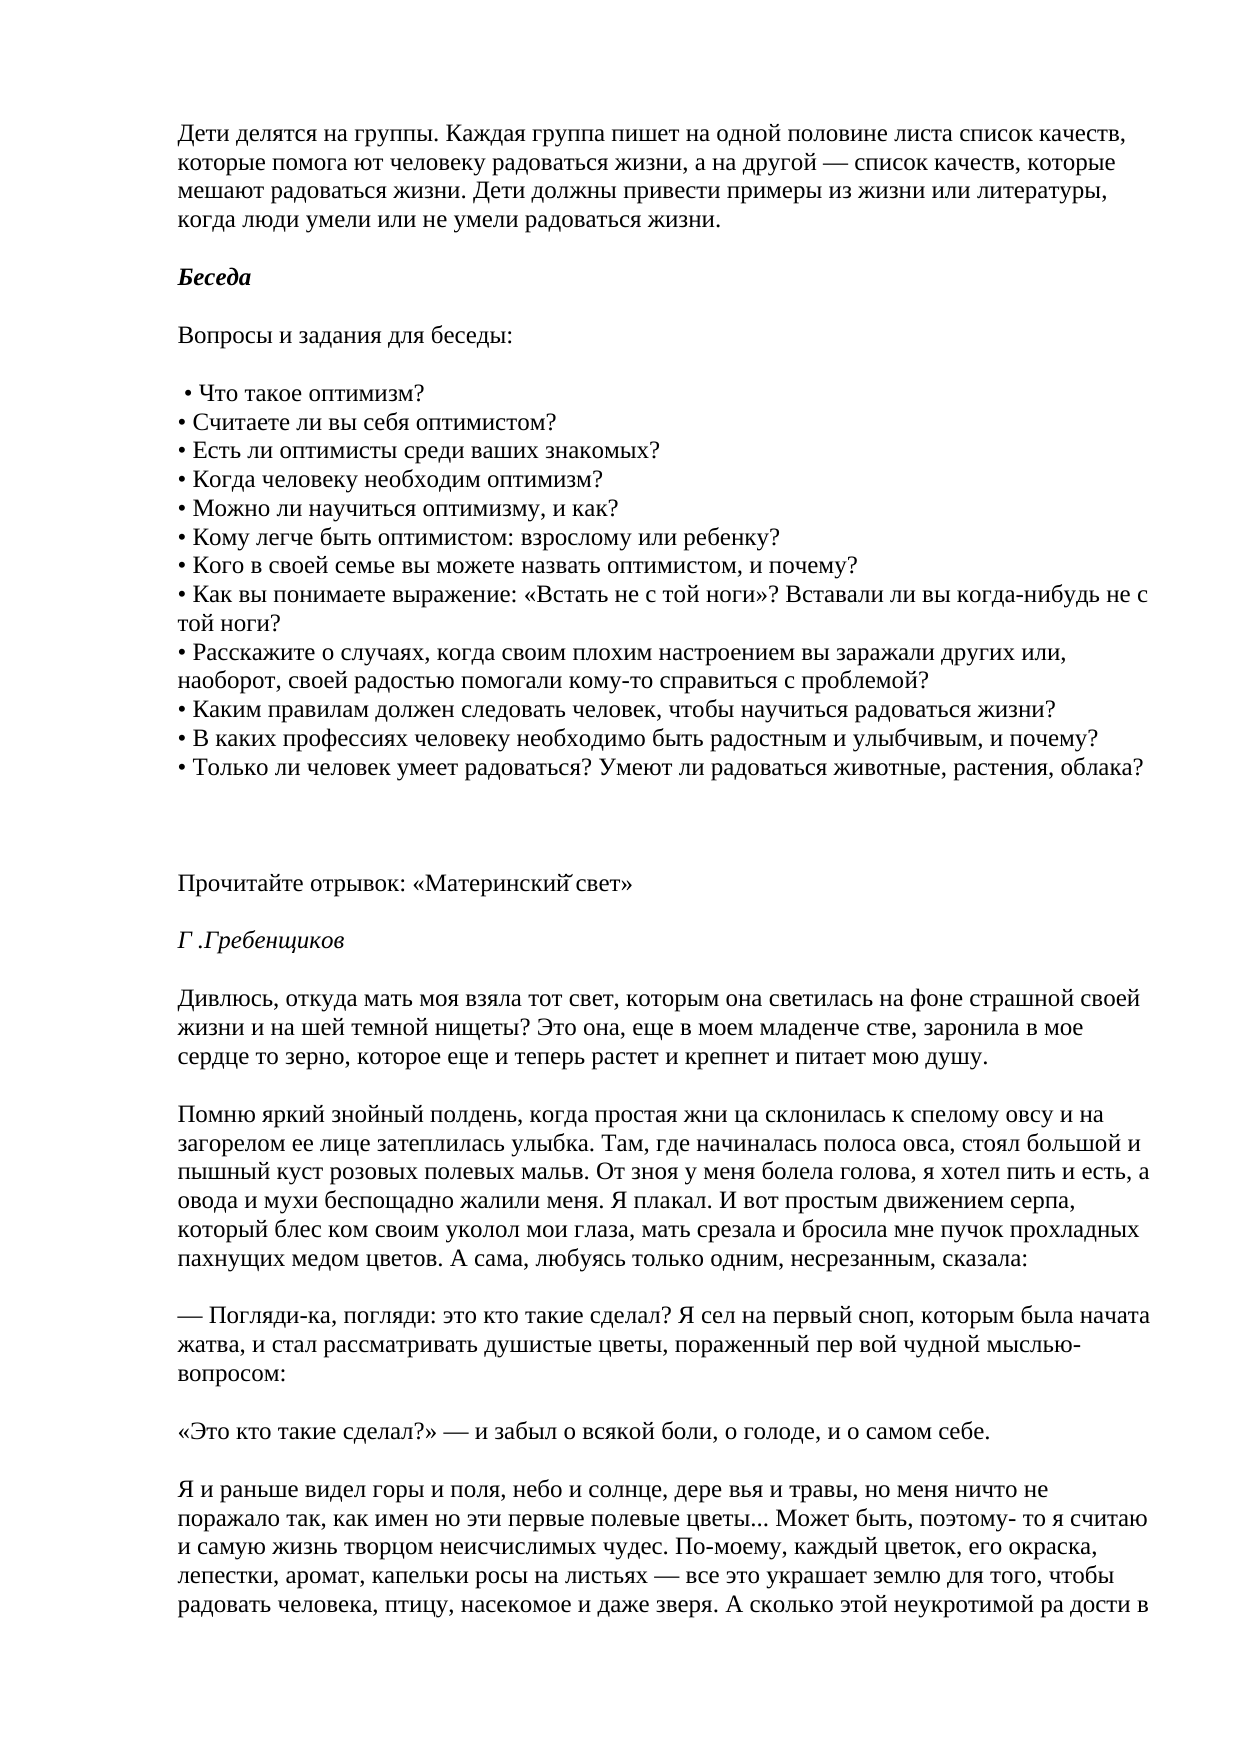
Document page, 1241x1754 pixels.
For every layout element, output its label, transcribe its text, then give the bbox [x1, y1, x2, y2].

text — Погляди-ка, погляди: это кто такие сделал? Я сел на первый сноп, которым была начата жатва, и стал рассматривать душистые цветы, пораженный пер вой чудной мыслью-вопросом: [177, 1301, 1152, 1387]
text Прочитайте отрывок: «Материнский̆ свет» [177, 868, 1152, 896]
text • Кого в своей семье вы можете назвать оптимистом, и почему? [177, 551, 1152, 579]
text • Считаете ли вы себя оптимистом? • Есть ли оптимисты среди ваших знакомых? • Когда человеку необходим оптимизм? • Можно ли научиться оптимизму, и как? • Кому легче быть оптимистом: взрослому или ребенку? [177, 407, 1152, 551]
text • Что такое оптимизм? [177, 378, 1152, 407]
text Дивлюсь, откуда мать моя взяла тот свет, которым она светилась на фоне страшной своей жизни и на шей темной нищеты? Это она, еще в моем младенче стве, заронила в мое сердце то зерно, которое еще и теперь растет и крепнет и питает мою душу. [177, 983, 1152, 1070]
text «Это кто такие сделал?» — и забыл о всякой боли, о голоде, и о самом себе. [177, 1416, 1152, 1445]
text Дети делятся на группы. Каждая группа пишет на одной половине листа список качеств, которые помога ют человеку радоваться жизни, а на другой — список качеств, которые мешают радоваться жизни. Дети должны привести примеры из жизни или литературы, когда люди умели или не умели радоваться жизни. [177, 118, 1152, 233]
text • Как вы понимаете выражение: «Встать не с той ноги»? Вставали ли вы когда-нибудь не с той ноги? [177, 579, 1152, 637]
text • Расскажите о случаях, когда своим плохим настроением вы заражали других или, наоборот, своей радостью помогали кому-то справиться с проблемой? [177, 637, 1152, 694]
text Помню яркий знойный полдень, когда простая жни ца склонилась к спелому овсу и на загорелом ее лице затеплилась улыбка. Там, где начиналась полоса овса, стоял большой и пышный куст розовых полевых мальв. От зноя у меня болела голова, я хотел пить и есть, а овода и мухи беспощадно жалили меня. Я плакал. И вот простым движением серпа, который блес ком своим уколол мои глаза, мать срезала и бросила мне пучок прохладных пахнущих медом цветов. А сама, любуясь только одним, несрезанным, сказала: [177, 1099, 1152, 1271]
text Беседа [177, 262, 1152, 291]
text • Каким правилам должен следовать человек, чтобы научиться радоваться жизни? • В каких профессиях человеку необходимо быть радостным и улыбчивым, и почему? • Только ли человек умеет радоваться? Умеют ли радоваться животные, растения, облака? [177, 694, 1152, 781]
text Г .Гребенщиков [177, 926, 1152, 954]
text Вопросы и задания для беседы: [177, 320, 1152, 349]
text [177, 1474, 1152, 1618]
